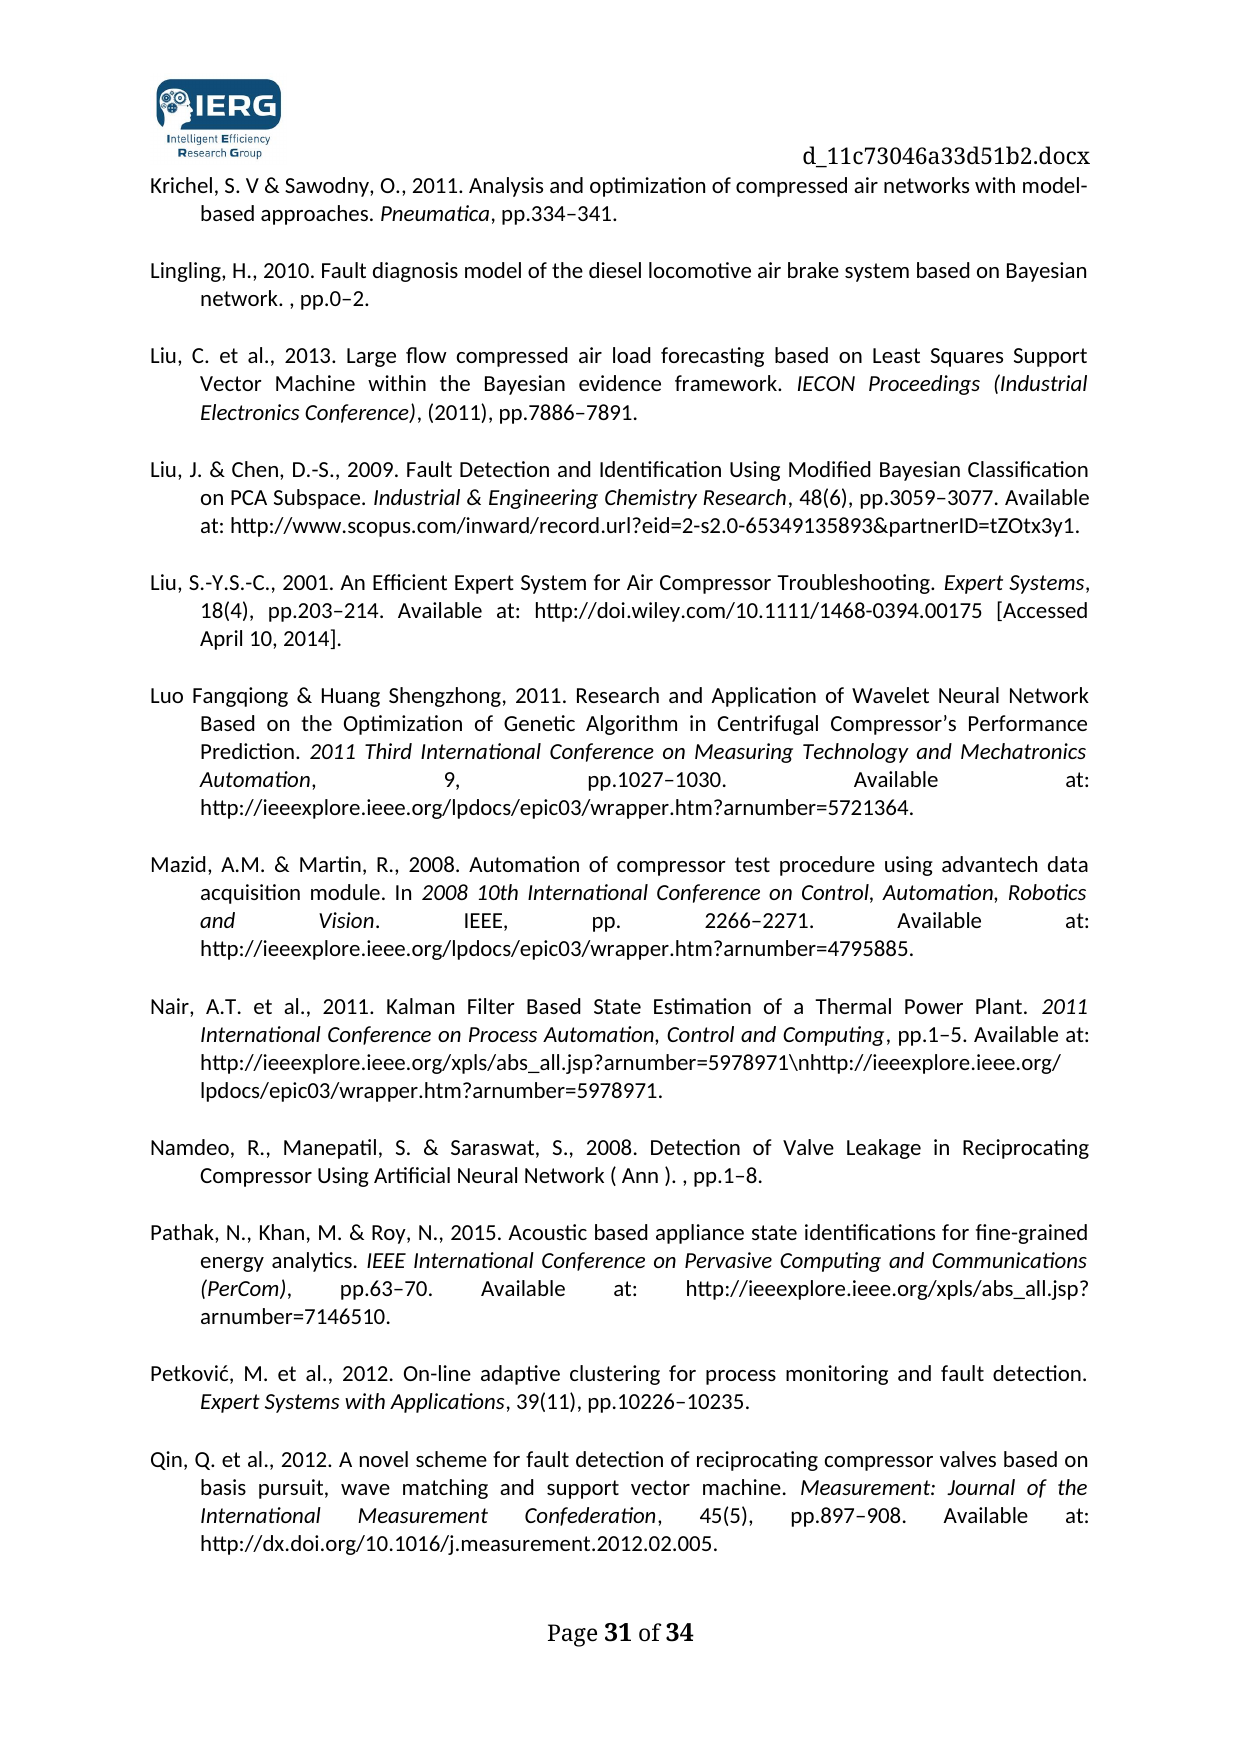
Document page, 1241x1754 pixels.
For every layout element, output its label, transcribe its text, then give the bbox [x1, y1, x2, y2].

text Liu, C. et al., 2013. Large flow compressed air load forecasting based on Least Squares Support Vector Machine within the Bayesian evidence framework. IECON Proceedings (Industrial Electronics Conference), (2011), pp.7886–7891. [150, 342, 1090, 426]
text Pathak, N., Khan, M. & Roy, N., 2015. Acoustic based appliance state identifications for fine-grained energy analytics. IEEE International Conference on Pervasive Computing and Communications (PerCom), pp.63–70. Available at: http://ieeexplore.ieee.org/xpls/abs_all.jsp?arnumber=7146510. [150, 1218, 1090, 1330]
text Krichel, S. V & Sawodny, O., 2011. Analysis and optimization of compressed air networks with model-based approaches. Pneumatica, pp.334–341. [150, 171, 1090, 227]
text Liu, J. & Chen, D.-S., 2009. Fault Detection and Identification Using Modified Bayesian Classification on PCA Subspace. Industrial & Engineering Chemistry Research, 48(6), pp.3059–3077. Available at: http://www.scopus.com/inward/record.url?eid=2-s2.0-65349135893&partnerID=tZOtx3y1. [150, 455, 1090, 539]
picture [150, 73, 287, 165]
text Lingling, H., 2010. Fault diagnosis model of the diesel locomotive air brake system based on Bayesian network. , pp.0–2. [150, 256, 1090, 312]
text Luo Fangqiong & Huang Shengzhong, 2011. Research and Application of Wavelet Neural Network Based on the Optimization of Genetic Algorithm in Centrifugal Compressor’s Performance Prediction. 2011 Third International Conference on Measuring Technology and Mechatronics Automation, 9, pp.1027–1030. Available at: http://ieeexplore.ieee.org/lpdocs/epic03/wrapper.htm?arnumber=5721364. [150, 681, 1090, 821]
text Nair, A.T. et al., 2011. Kalman Filter Based State Estimation of a Thermal Power Plant. 2011 International Conference on Process Automation, Control and Computing, pp.1–5. Available at: http://ieeexplore.ieee.org/xpls/abs_all.jsp?arnumber=5978971\nhttp://ieeexplore.ieee.org/lpdocs/epic03/wrapper.htm?arnumber=5978971. [150, 992, 1090, 1104]
text Namdeo, R., Manepatil, S. & Saraswat, S., 2008. Detection of Valve Leakage in Reciprocating Compressor Using Artificial Neural Network ( Ann ). , pp.1–8. [150, 1133, 1090, 1189]
text Petković, M. et al., 2012. On-line adaptive clustering for process monitoring and fault detection. Expert Systems with Applications, 39(11), pp.10226–10235. [150, 1359, 1090, 1416]
text Liu, S.-Y.S.-C., 2001. An Efficient Expert System for Air Compressor Troubleshooting. Expert Systems, 18(4), pp.203–214. Available at: http://doi.wiley.com/10.1111/1468-0394.00175 [Accessed April 10, 2014]. [150, 568, 1090, 652]
text Qin, Q. et al., 2012. A novel scheme for fault detection of reciprocating compressor valves based on basis pursuit, wave matching and support vector machine. Measurement: Journal of the International Measurement Confederation, 45(5), pp.897–908. Available at: http://dx.doi.org/10.1016/j.measurement.2012.02.005. [150, 1445, 1090, 1557]
text Mazid, A.M. & Martin, R., 2008. Automation of compressor test procedure using advantech data acquisition module. In 2008 10th International Conference on Control, Automation, Robotics and Vision. IEEE, pp. 2266–2271. Available at: http://ieeexplore.ieee.org/lpdocs/epic03/wrapper.htm?arnumber=4795885. [150, 851, 1090, 963]
